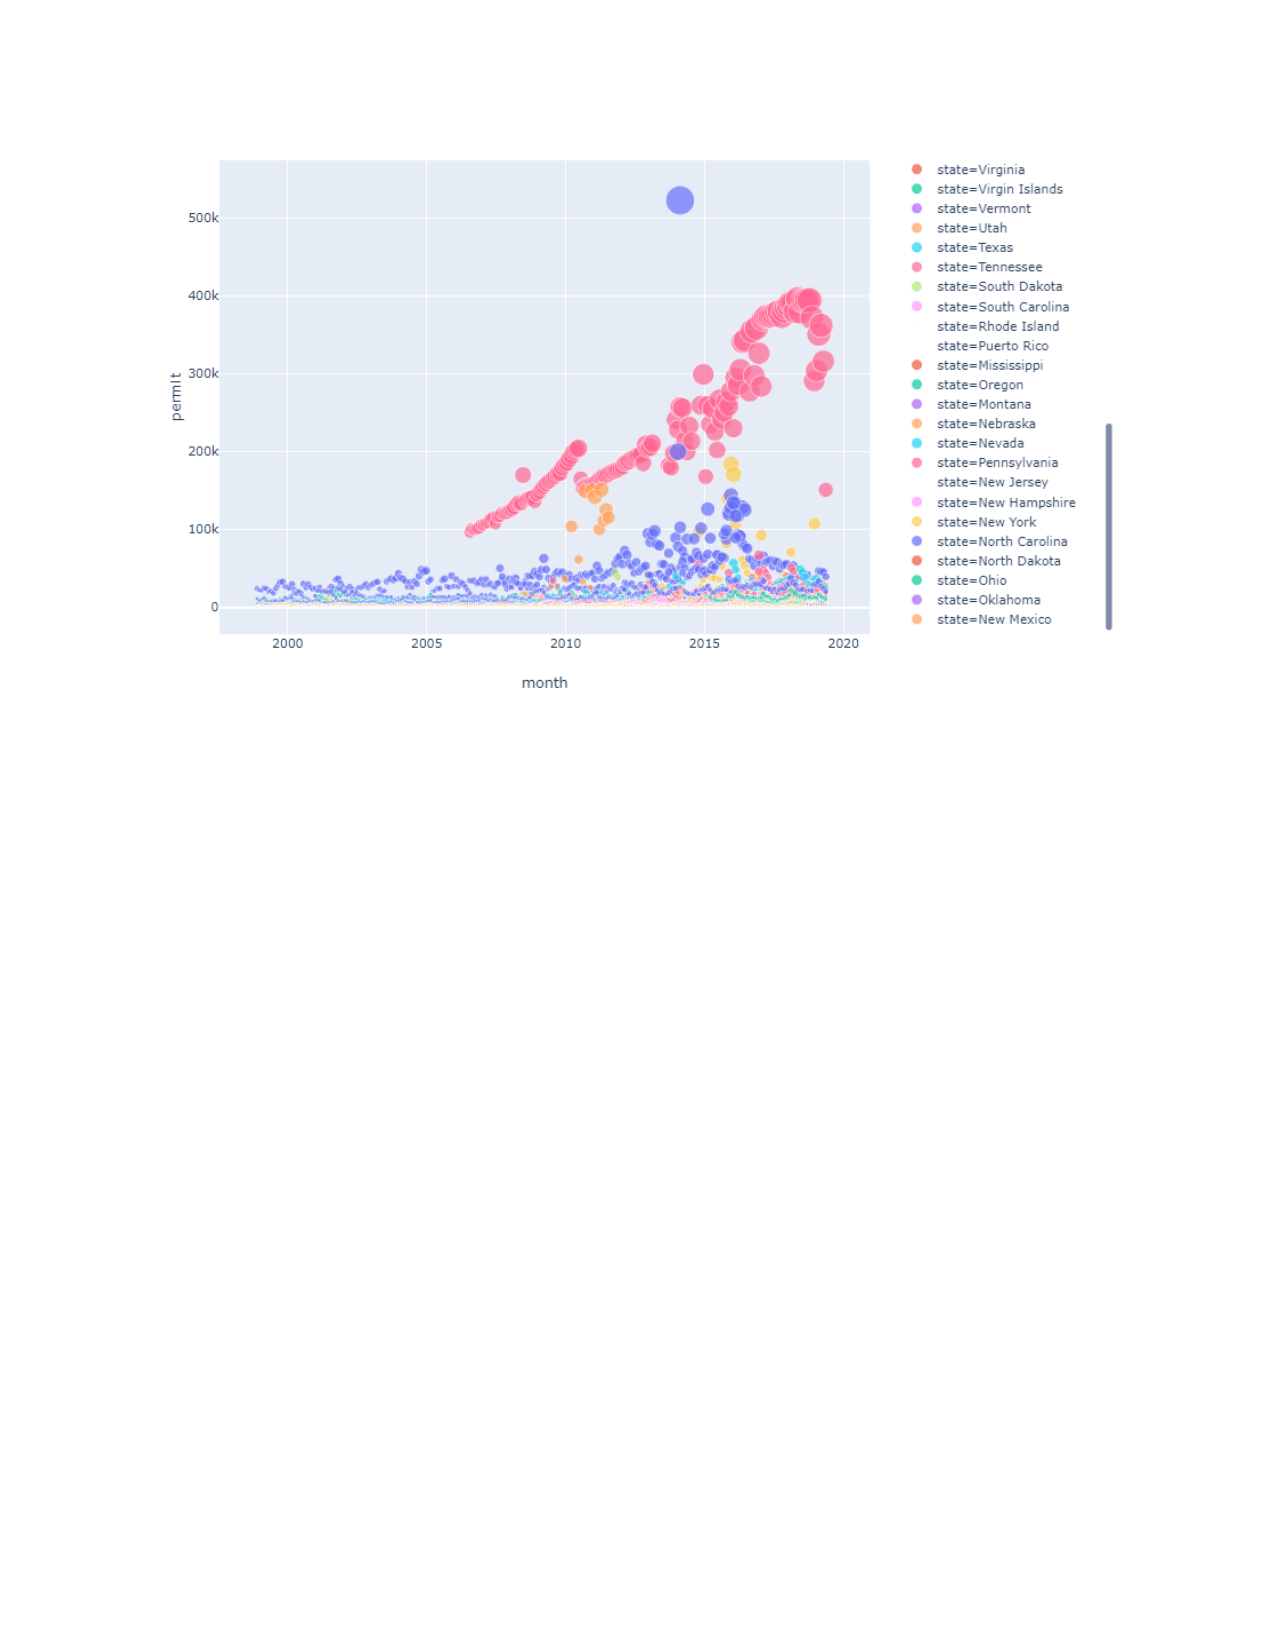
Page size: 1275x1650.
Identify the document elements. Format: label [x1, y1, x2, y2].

picture [150, 150, 1124, 704]
